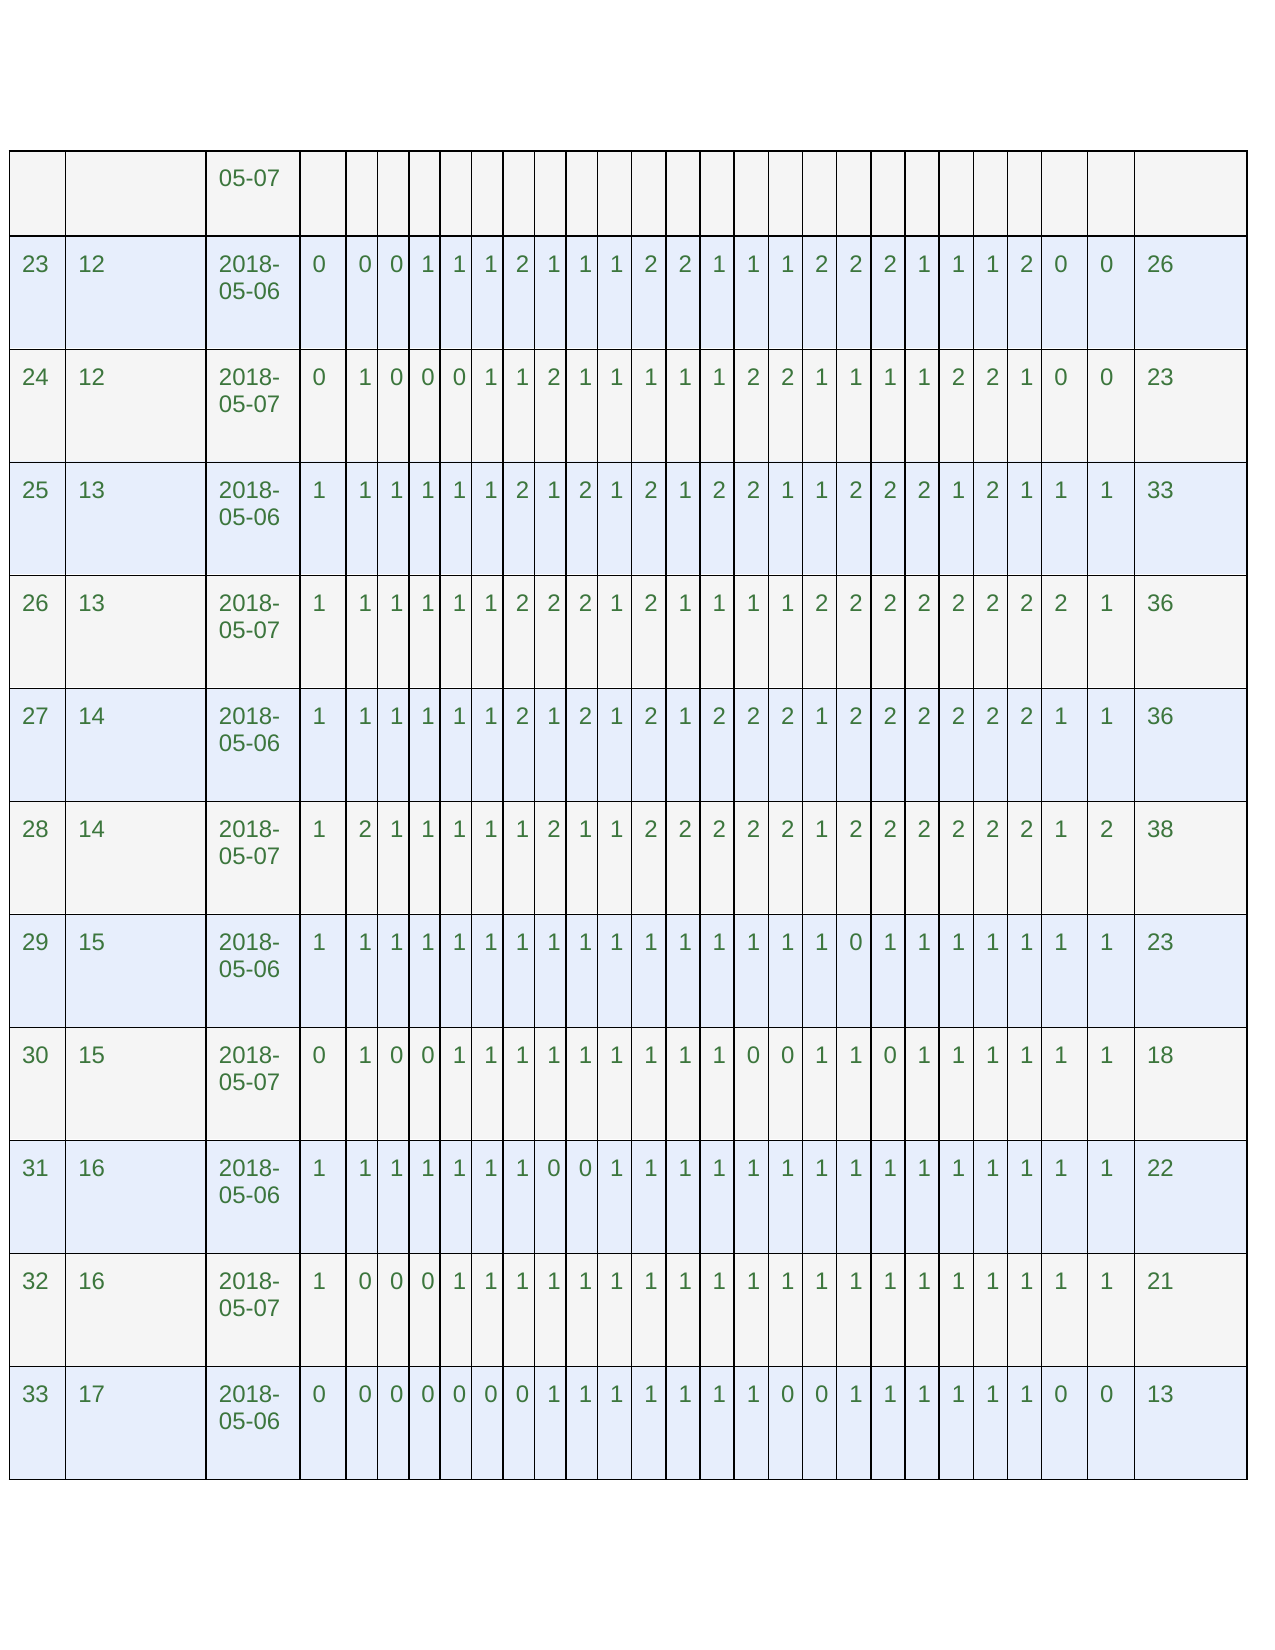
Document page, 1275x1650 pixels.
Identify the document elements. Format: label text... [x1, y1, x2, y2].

table_cell 2018-05-06 [207, 463, 299, 574]
table_cell 2 [974, 689, 1007, 801]
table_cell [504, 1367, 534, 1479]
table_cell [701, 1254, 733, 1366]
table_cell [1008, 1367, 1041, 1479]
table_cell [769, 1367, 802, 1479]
table_cell 15 [66, 1028, 205, 1139]
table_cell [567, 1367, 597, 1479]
table_cell 1 [974, 237, 1007, 348]
table_cell 1 [472, 915, 502, 1027]
table_cell 2 [974, 350, 1007, 461]
table_cell 2 [701, 689, 733, 801]
table_cell 1 [347, 350, 377, 461]
table_cell 1 [803, 463, 836, 574]
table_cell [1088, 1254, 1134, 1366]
table_cell 30 [10, 1028, 65, 1139]
table_cell 1 [301, 463, 345, 574]
table_cell 1 [598, 350, 631, 461]
table_cell 1 [598, 1028, 631, 1139]
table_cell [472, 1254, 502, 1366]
table_cell 0 [837, 915, 870, 1027]
table_cell 2 [567, 689, 597, 801]
table_cell 1 [837, 1028, 870, 1139]
table_cell 1 [667, 915, 699, 1027]
table_cell 1 [472, 1141, 502, 1253]
table_cell 1 [701, 915, 733, 1027]
table_cell 2 [906, 463, 938, 574]
table_cell 1 [410, 237, 439, 348]
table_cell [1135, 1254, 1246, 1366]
table_cell 33 [1135, 463, 1246, 574]
table_cell 1 [701, 576, 733, 687]
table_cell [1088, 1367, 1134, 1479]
table_cell 1 [301, 915, 345, 1027]
table_cell 2 [535, 350, 565, 461]
table_cell 2 [906, 802, 938, 913]
table_cell 1 [769, 237, 802, 348]
table_cell 1 [410, 1141, 439, 1253]
table_cell 1 [535, 463, 565, 574]
table_cell 1 [735, 915, 768, 1027]
table_cell 1 [441, 802, 471, 913]
table_cell 1 [441, 576, 471, 687]
table_cell 23 [1135, 915, 1246, 1027]
table_cell 1 [906, 350, 938, 461]
table_cell 1 [701, 1028, 733, 1139]
table_cell 23 [1135, 350, 1246, 461]
table_cell 1 [803, 802, 836, 913]
table_cell 1 [906, 1028, 938, 1139]
table_cell 11 [66, 152, 205, 235]
table_cell 1 [632, 1141, 665, 1253]
table_cell 0 [347, 152, 377, 235]
table_cell 1 [472, 152, 502, 235]
table_cell 2 [940, 350, 973, 461]
table_cell 1 [598, 1141, 631, 1253]
table_cell 1 [701, 152, 733, 235]
table_cell 1 [598, 802, 631, 913]
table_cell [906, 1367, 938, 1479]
table_cell 2 [837, 802, 870, 913]
table_cell 1 [410, 689, 439, 801]
table_cell 2 [940, 689, 973, 801]
table_cell 1 [378, 463, 408, 574]
table_cell 1 [906, 915, 938, 1027]
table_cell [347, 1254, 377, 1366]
table_cell 2 [1008, 237, 1041, 348]
table_cell 2 [803, 576, 836, 687]
table_cell 1 [504, 802, 534, 913]
table_cell 2 [535, 802, 565, 913]
table_cell 0 [301, 1028, 345, 1139]
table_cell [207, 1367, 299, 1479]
table_cell 1 [504, 1141, 534, 1253]
table_cell 0 [535, 1141, 565, 1253]
table_cell 1 [504, 915, 534, 1027]
table_cell 1 [567, 237, 597, 348]
table_cell 2 [940, 802, 973, 913]
table_cell 1 [472, 576, 502, 687]
table_cell 2 [1088, 802, 1134, 913]
table_cell 2 [940, 576, 973, 687]
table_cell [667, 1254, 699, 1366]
table_cell 2 [837, 689, 870, 801]
table_cell 1 [441, 1141, 471, 1253]
table_cell 1 [1042, 1141, 1087, 1253]
table_cell 1 [735, 152, 768, 235]
table_cell 27 [10, 689, 65, 801]
table_cell 1 [347, 463, 377, 574]
table_cell 12 [66, 237, 205, 348]
table_cell 1 [803, 689, 836, 801]
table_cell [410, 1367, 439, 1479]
table_cell 1 [1088, 1028, 1134, 1139]
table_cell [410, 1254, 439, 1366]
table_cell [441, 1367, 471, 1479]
table_cell 1 [1008, 915, 1041, 1027]
table_cell 1 [906, 237, 938, 348]
table_cell 1 [410, 576, 439, 687]
table_cell 2 [1042, 576, 1087, 687]
table_cell 1 [535, 237, 565, 348]
table_cell 0 [301, 237, 345, 348]
table_cell 1 [378, 1141, 408, 1253]
table_cell 2 [872, 576, 904, 687]
table_cell 26 [10, 576, 65, 687]
table_cell 12 [66, 350, 205, 461]
table_cell 2 [632, 689, 665, 801]
table_cell 36 [1135, 576, 1246, 687]
table_cell 1 [301, 576, 345, 687]
table_cell 2018-05-07 [207, 350, 299, 461]
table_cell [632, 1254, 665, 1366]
table_cell 1 [803, 1141, 836, 1253]
table_cell 1 [1088, 689, 1134, 801]
table_cell 2 [837, 463, 870, 574]
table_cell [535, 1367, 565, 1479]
table_cell 16 [66, 1254, 205, 1366]
table_cell 2018-05-07 [207, 152, 299, 235]
table_cell 2 [1008, 802, 1041, 913]
table_cell 22 [10, 152, 65, 235]
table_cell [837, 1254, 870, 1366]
table_cell 1 [769, 576, 802, 687]
table_cell 2 [735, 689, 768, 801]
table_cell 2 [567, 463, 597, 574]
table_cell 0 [301, 350, 345, 461]
table_cell 1 [667, 689, 699, 801]
table_cell 0 [410, 1028, 439, 1139]
table_cell 1 [410, 915, 439, 1027]
table_cell 15 [66, 915, 205, 1027]
table_cell 1 [735, 237, 768, 348]
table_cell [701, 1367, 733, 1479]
table_cell 1 [598, 689, 631, 801]
table_cell 1 [872, 915, 904, 1027]
table_cell 0 [347, 237, 377, 348]
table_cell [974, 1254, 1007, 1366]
table_cell 2 [872, 463, 904, 574]
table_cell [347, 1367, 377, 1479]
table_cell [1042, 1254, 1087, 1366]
table_cell 1 [504, 1028, 534, 1139]
table_cell 1 [632, 1028, 665, 1139]
table_cell 2 [504, 237, 534, 348]
table_cell 1 [441, 237, 471, 348]
table_cell 2 [632, 463, 665, 574]
table_cell 2 [872, 152, 904, 235]
table_cell 38 [1135, 802, 1246, 913]
table_cell 0 [735, 1028, 768, 1139]
table_cell 1 [535, 689, 565, 801]
table_cell 1 [701, 350, 733, 461]
table_cell 1 [1042, 152, 1087, 235]
table_cell 2 [974, 802, 1007, 913]
table_cell 2 [667, 237, 699, 348]
table_cell 1 [441, 689, 471, 801]
table_cell 1 [535, 915, 565, 1027]
table_cell 14 [66, 802, 205, 913]
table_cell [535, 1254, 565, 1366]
table_cell 26 [1135, 237, 1246, 348]
table_cell 2 [769, 152, 802, 235]
table_cell 1 [735, 1141, 768, 1253]
table_cell 1 [535, 1028, 565, 1139]
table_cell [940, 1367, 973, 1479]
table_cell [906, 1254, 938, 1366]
table_cell 1 [906, 1141, 938, 1253]
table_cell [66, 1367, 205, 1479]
table_cell 1 [940, 915, 973, 1027]
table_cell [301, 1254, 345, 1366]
table_cell 1 [301, 152, 345, 235]
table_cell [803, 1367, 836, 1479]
table_cell 1 [1008, 463, 1041, 574]
table_cell 0 [378, 152, 408, 235]
table_cell 24 [10, 350, 65, 461]
table_cell 1 [441, 152, 471, 235]
table_cell 1 [567, 915, 597, 1027]
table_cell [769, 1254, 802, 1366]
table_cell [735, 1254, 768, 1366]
table_cell 1 [803, 1028, 836, 1139]
table_cell 1 [632, 350, 665, 461]
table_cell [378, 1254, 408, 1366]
table_cell 2 [535, 152, 565, 235]
table_cell 28 [10, 802, 65, 913]
table_cell 2 [504, 463, 534, 574]
table_cell 1 [940, 237, 973, 348]
table_cell 1 [667, 1028, 699, 1139]
table_cell 1 [1008, 350, 1041, 461]
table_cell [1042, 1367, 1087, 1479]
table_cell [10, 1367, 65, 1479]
table_cell 2018-05-06 [207, 1141, 299, 1253]
table_cell 1 [769, 1141, 802, 1253]
table_cell 0 [567, 1141, 597, 1253]
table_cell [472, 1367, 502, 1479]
table_cell 2 [504, 689, 534, 801]
table_cell 2 [837, 237, 870, 348]
table_cell 0 [1042, 237, 1087, 348]
table_cell 0 [410, 350, 439, 461]
table_cell 1 [974, 915, 1007, 1027]
table_cell 0 [410, 152, 439, 235]
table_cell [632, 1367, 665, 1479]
table_cell 1 [598, 463, 631, 574]
table_cell 2 [504, 576, 534, 687]
table_cell 0 [769, 1028, 802, 1139]
table_cell 0 [1088, 152, 1134, 235]
table_cell 2 [598, 152, 631, 235]
table_cell 1 [347, 576, 377, 687]
table_cell 0 [1042, 350, 1087, 461]
table_cell 2 [906, 152, 938, 235]
table_cell 0 [1088, 350, 1134, 461]
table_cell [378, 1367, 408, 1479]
table_cell 2018-05-06 [207, 689, 299, 801]
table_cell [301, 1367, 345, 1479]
table_cell 13 [66, 576, 205, 687]
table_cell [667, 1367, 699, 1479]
table_cell 1 [598, 237, 631, 348]
table_cell 1 [701, 237, 733, 348]
table_cell 1 [567, 802, 597, 913]
table_cell 1 [301, 689, 345, 801]
table_cell 1 [472, 237, 502, 348]
table_cell 1 [803, 915, 836, 1027]
table_cell 2 [667, 802, 699, 913]
table_cell 1 [472, 802, 502, 913]
table_cell 1 [504, 152, 534, 235]
table_cell 1 [504, 350, 534, 461]
table_cell 1 [441, 915, 471, 1027]
table_cell 2 [906, 689, 938, 801]
table_cell 22 [1135, 1141, 1246, 1253]
table_cell 36 [1135, 689, 1246, 801]
table_cell 0 [1088, 237, 1134, 348]
table_cell 1 [1088, 915, 1134, 1027]
table_cell 1 [667, 152, 699, 235]
table_cell 1 [803, 152, 836, 235]
table_cell 2018-05-07 [207, 802, 299, 913]
table_cell 1 [441, 463, 471, 574]
table_cell 1 [567, 1028, 597, 1139]
table_cell 2 [769, 689, 802, 801]
table_cell 31 [10, 1141, 65, 1253]
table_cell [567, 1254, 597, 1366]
table_cell 16 [66, 1141, 205, 1253]
table_cell 2 [872, 237, 904, 348]
table_cell 1 [1042, 463, 1087, 574]
table_cell 1 [940, 463, 973, 574]
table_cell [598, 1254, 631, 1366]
table_cell 1 [410, 802, 439, 913]
table_cell 2 [535, 576, 565, 687]
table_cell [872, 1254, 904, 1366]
table_cell 1 [769, 463, 802, 574]
table_cell 29 [10, 915, 65, 1027]
table_cell 1 [347, 915, 377, 1027]
table_cell 1 [974, 1028, 1007, 1139]
table_cell 1 [598, 576, 631, 687]
table_cell 1 [1008, 1028, 1041, 1139]
table_cell 1 [347, 689, 377, 801]
table_cell 2 [872, 689, 904, 801]
table_cell 26 [1135, 152, 1246, 235]
table_cell 0 [872, 1028, 904, 1139]
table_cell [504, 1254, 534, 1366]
table_cell 25 [10, 463, 65, 574]
table_cell 1 [1008, 152, 1041, 235]
table_cell 2 [906, 576, 938, 687]
table_cell 1 [940, 152, 973, 235]
table_cell 1 [667, 350, 699, 461]
table_cell 1 [974, 152, 1007, 235]
table_cell 2 [1008, 689, 1041, 801]
table_cell 2018-05-06 [207, 237, 299, 348]
table_cell 2 [701, 802, 733, 913]
table_cell 2 [735, 463, 768, 574]
table_cell 23 [10, 237, 65, 348]
table_cell 2 [872, 802, 904, 913]
table_cell 0 [441, 350, 471, 461]
table_cell 1 [347, 1141, 377, 1253]
table_cell 0 [378, 237, 408, 348]
table_cell 2 [769, 350, 802, 461]
table_cell 1 [567, 350, 597, 461]
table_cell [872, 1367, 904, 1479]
table_cell 1 [837, 350, 870, 461]
table_cell 1 [872, 1141, 904, 1253]
table_cell 2 [769, 802, 802, 913]
table_cell 1 [701, 1141, 733, 1253]
table_cell 1 [667, 463, 699, 574]
table_cell 2 [735, 350, 768, 461]
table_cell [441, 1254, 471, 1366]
table_cell 1 [667, 576, 699, 687]
table_cell 1 [940, 1028, 973, 1139]
table_cell 1 [472, 1028, 502, 1139]
table_cell 1 [837, 152, 870, 235]
table_cell 1 [347, 1028, 377, 1139]
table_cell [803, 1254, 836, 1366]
table_cell 1 [301, 802, 345, 913]
table_cell 2 [567, 576, 597, 687]
table_cell 1 [632, 915, 665, 1027]
table_cell 32 [10, 1254, 65, 1366]
table_cell 1 [1042, 689, 1087, 801]
table_cell 1 [1042, 802, 1087, 913]
table_cell 2 [837, 576, 870, 687]
table_cell 2 [701, 463, 733, 574]
table_cell 2018-05-07 [207, 576, 299, 687]
table_cell 1 [1088, 463, 1134, 574]
table_cell 1 [472, 689, 502, 801]
table_cell 1 [301, 1141, 345, 1253]
table_cell 2 [632, 237, 665, 348]
table_cell 1 [410, 463, 439, 574]
table_cell 1 [1008, 1141, 1041, 1253]
table_cell 0 [378, 1028, 408, 1139]
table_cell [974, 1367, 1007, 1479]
table_cell 2 [632, 802, 665, 913]
table_cell 13 [66, 463, 205, 574]
table_cell 1 [769, 915, 802, 1027]
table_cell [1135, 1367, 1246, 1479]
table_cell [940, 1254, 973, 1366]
table_cell 1 [1042, 915, 1087, 1027]
table_cell 1 [632, 152, 665, 235]
table_cell 2018-05-07 [207, 1254, 299, 1366]
table_cell 1 [378, 915, 408, 1027]
table_cell 18 [1135, 1028, 1246, 1139]
table_cell 1 [472, 350, 502, 461]
table_cell 1 [378, 576, 408, 687]
table_cell 2 [974, 576, 1007, 687]
table_cell 2 [1008, 576, 1041, 687]
table_cell 1 [378, 802, 408, 913]
table_cell 1 [598, 915, 631, 1027]
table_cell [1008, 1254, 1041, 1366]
table_cell 2 [735, 802, 768, 913]
table_cell 1 [1088, 1141, 1134, 1253]
table_cell 1 [837, 1141, 870, 1253]
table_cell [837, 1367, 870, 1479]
table_cell 2 [347, 802, 377, 913]
table_cell 1 [441, 1028, 471, 1139]
table_cell 1 [378, 689, 408, 801]
table_cell 2 [974, 463, 1007, 574]
table_cell 2018-05-06 [207, 915, 299, 1027]
table_cell 1 [1042, 1028, 1087, 1139]
table_cell 1 [803, 350, 836, 461]
table_cell 2 [632, 576, 665, 687]
table_cell 1 [472, 463, 502, 574]
table_cell 1 [872, 350, 904, 461]
table_cell 2 [567, 152, 597, 235]
table_cell 1 [667, 1141, 699, 1253]
table_cell 0 [378, 350, 408, 461]
table_cell 2018-05-07 [207, 1028, 299, 1139]
table_cell 14 [66, 689, 205, 801]
table_cell 2 [803, 237, 836, 348]
table_cell 1 [735, 576, 768, 687]
table_cell 1 [974, 1141, 1007, 1253]
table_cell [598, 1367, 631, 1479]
table_cell 1 [940, 1141, 973, 1253]
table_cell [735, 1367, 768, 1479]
table_cell 1 [1088, 576, 1134, 687]
